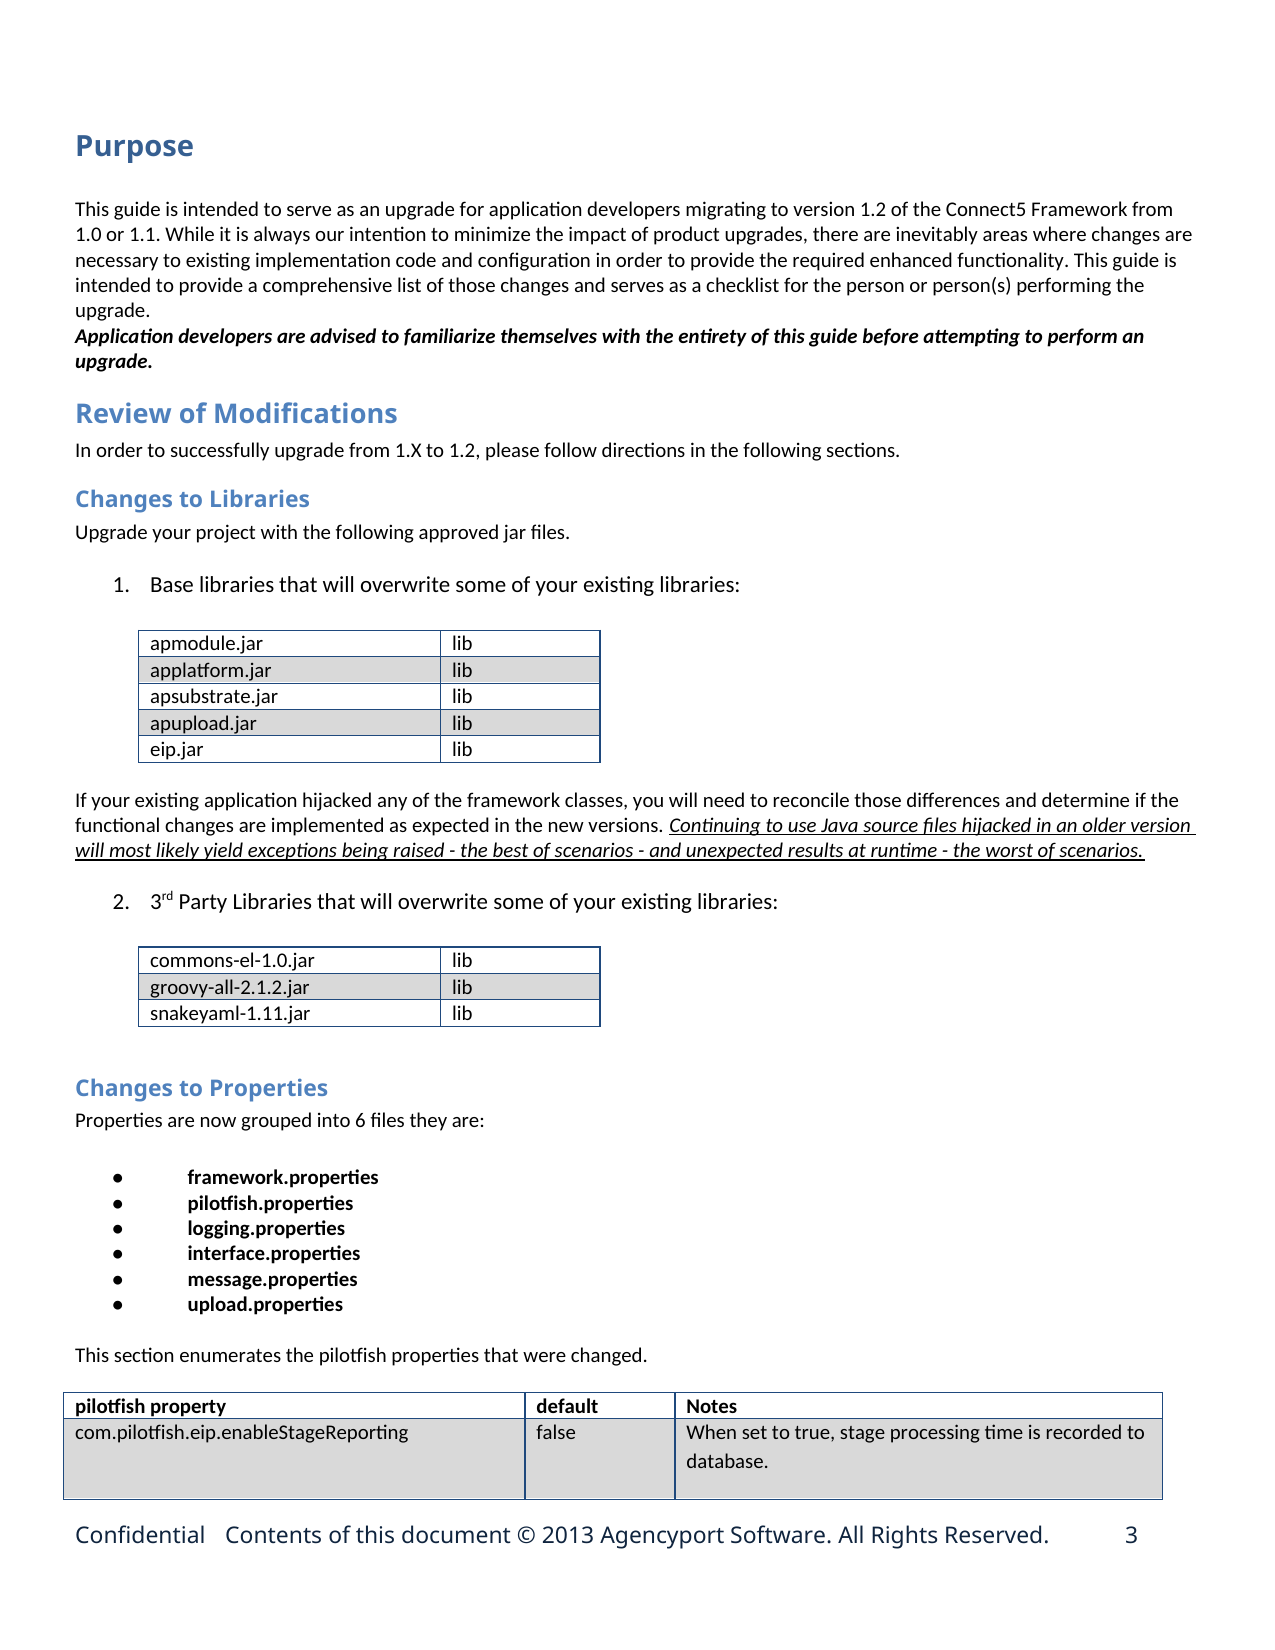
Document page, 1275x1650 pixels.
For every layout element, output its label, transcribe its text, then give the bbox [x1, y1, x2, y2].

text Upgrade your project with the following approved jar files. [75, 519, 1200, 545]
text Properties are now grouped into 6 files they are: [75, 1108, 1200, 1164]
table_cell lib [441, 657, 599, 682]
table_header apmodule.jar [139, 631, 440, 656]
list logging.properties [112, 1215, 1200, 1241]
table_cell applatform.jar [139, 657, 440, 682]
subtitle Changes to Properties [75, 1072, 1200, 1103]
table_cell false [526, 1419, 674, 1498]
subtitle Purpose [75, 125, 1200, 165]
table_cell apupload.jar [139, 710, 440, 735]
text This guide is intended to serve as an upgrade for application developers migrating to version 1.2 of the Connect5 Framework from 1.0 or 1.1. While it is always our intention to minimize the impact of product upgrades, there are inevitably areas where changes are necessary to existing implementation code and configuration in order to provide the required enhanced functionality. This guide is intended to provide a comprehensive list of those changes and serves as a checklist for the person or person(s) performing the upgrade. [75, 196, 1200, 323]
text In order to successfully upgrade from 1.X to 1.2, please follow directions in the following sections. [75, 437, 1200, 463]
list framework.properties [112, 1164, 1200, 1190]
subtitle Review of Modifications [75, 395, 1200, 432]
table_header default [526, 1393, 674, 1418]
table_cell com.pilotfish.eip.enableStageReporting [64, 1419, 524, 1498]
table_cell lib [441, 710, 599, 735]
table_cell snakeyaml-1.11.jar [139, 1000, 440, 1026]
table_cell lib [441, 736, 599, 762]
list 3rd Party Libraries that will overwrite some of your existing libraries: [112, 887, 1200, 946]
list message.properties [112, 1266, 1200, 1291]
table_cell When set to true, stage processing time is recorded to database. [676, 1419, 1162, 1498]
subtitle Changes to Libraries [75, 483, 1200, 515]
table_cell groovy-all-2.1.2.jar [139, 974, 440, 999]
table_cell lib [441, 974, 599, 999]
list pilotfish.properties [112, 1190, 1200, 1215]
table_cell eip.jar [139, 736, 440, 762]
table_cell lib [441, 1000, 599, 1026]
table_header pilotfish property [64, 1393, 524, 1418]
text This section enumerates the pilotfish properties that were changed. [75, 1342, 1200, 1368]
table_header lib [441, 948, 599, 973]
list Base libraries that will overwrite some of your existing libraries: [112, 570, 1200, 629]
table_header commons-el-1.0.jar [139, 948, 440, 973]
table_cell lib [441, 684, 599, 709]
table_header lib [441, 631, 599, 656]
list upload.properties [112, 1291, 1200, 1317]
table_cell apsubstrate.jar [139, 684, 440, 709]
list interface.properties [112, 1241, 1200, 1266]
table_header Notes [676, 1393, 1162, 1418]
text If your existing application hijacked any of the framework classes, you will need to reconcile those differences and determine if the functional changes are implemented as expected in the new versions. Continuing to use Java source files hijacked in an older version will most likely yield exceptions being raised - the best of scenarios - and unexpected results at runtime - the worst of scenarios. [75, 787, 1200, 863]
text Application developers are advised to familiarize themselves with the entirety of this guide before attempting to perform an upgrade. [75, 323, 1200, 374]
